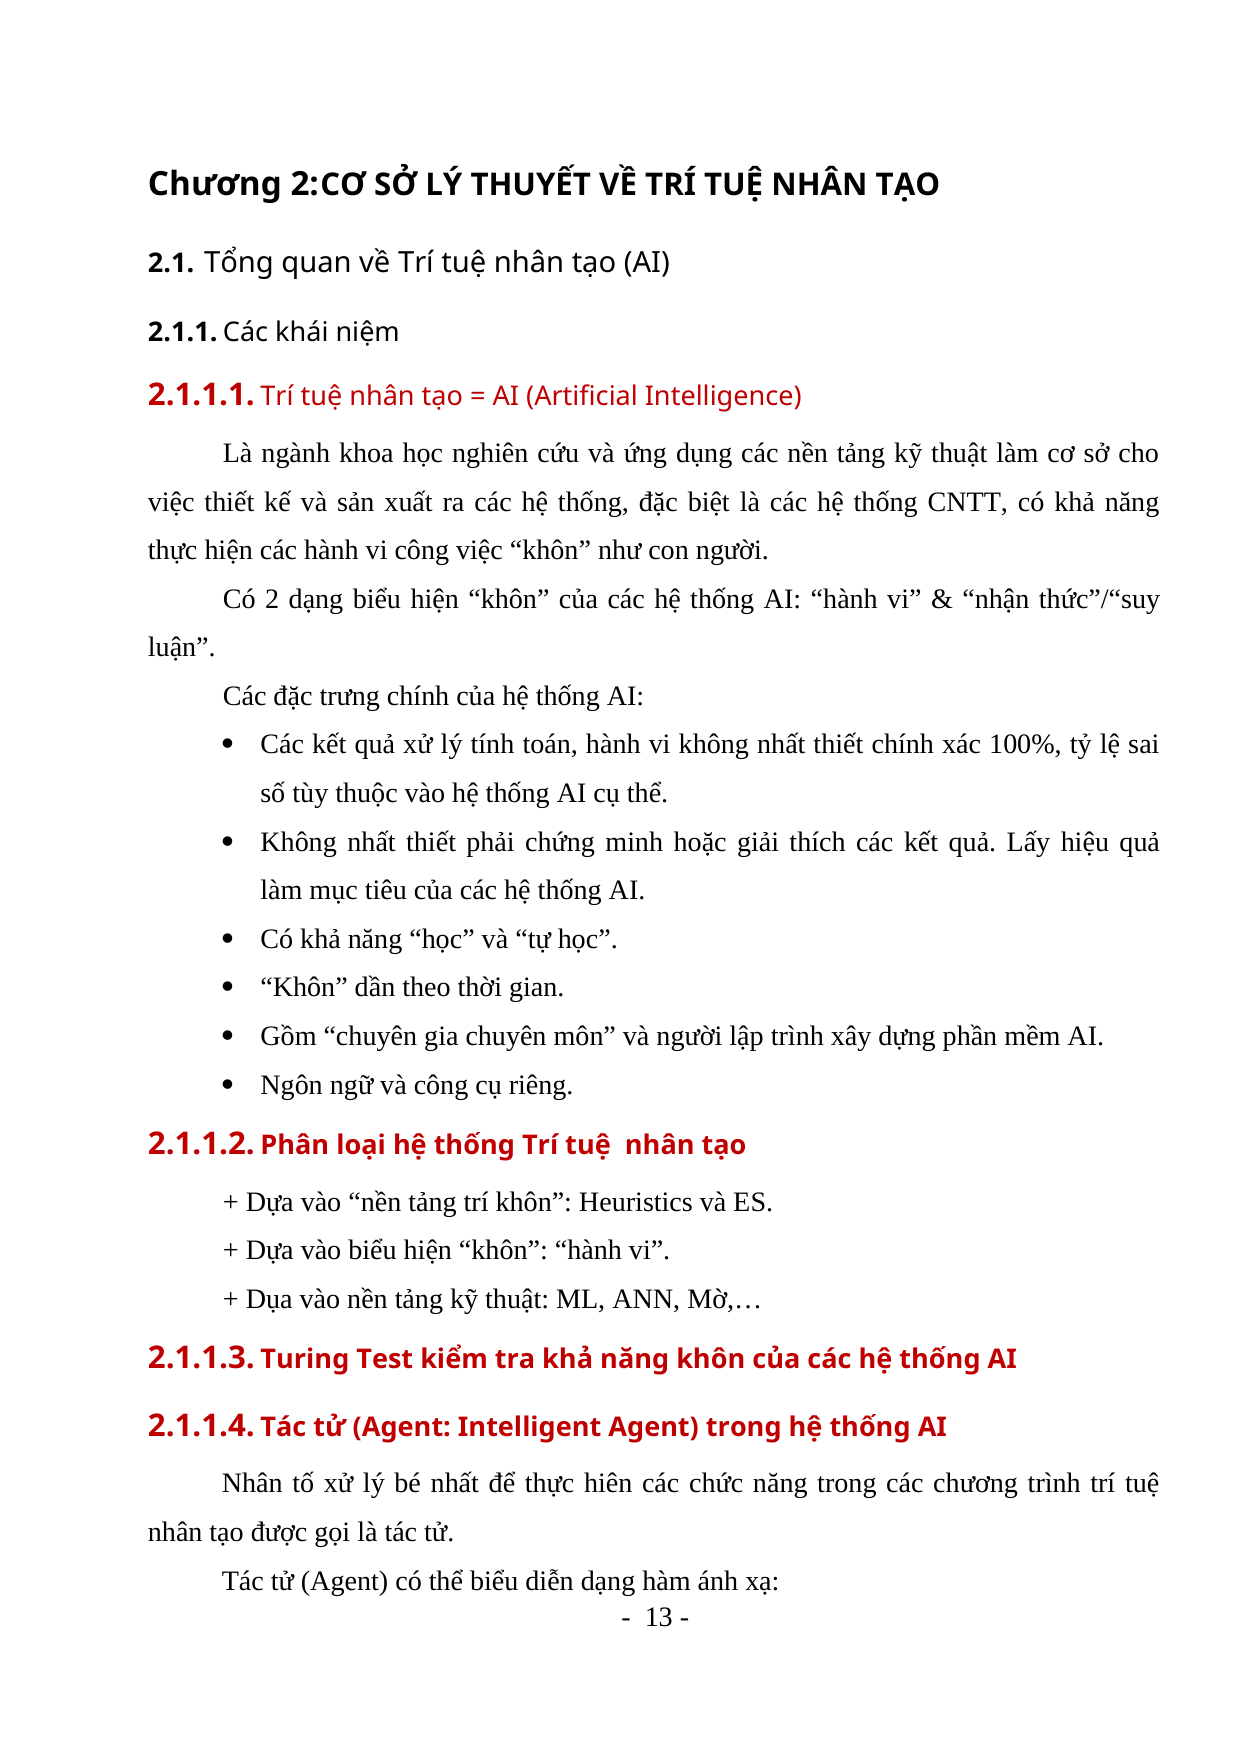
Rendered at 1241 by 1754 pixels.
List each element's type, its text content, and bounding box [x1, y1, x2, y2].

list “Khôn” dần theo thời gian. [223, 971, 1162, 1003]
text Nhân tố xử lý bé nhất để thực hiên các chức năng trong các chương trình trí tuệ nhân tạo được gọi là tác tử. [148, 1466, 1162, 1547]
list Không nhất thiết phải chứng minh hoặc giải thích các kết quả. Lấy hiệu quả làm mục tiêu của các hệ thống AI. [223, 824, 1162, 906]
text Có 2 dạng biểu hiện “khôn” của các hệ thống AI: “hành vi” & “nhận thức”/“suy luận”. [148, 582, 1162, 663]
list Ngôn ngữ và công cụ riêng. [223, 1068, 1162, 1101]
subtitle CƠ SỞ LÝ THUYẾT VỀ TRÍ TUỆ NHÂN TẠO [148, 160, 1162, 206]
text + Dựa vào biểu hiện “khôn”: “hành vi”. [223, 1233, 1162, 1266]
text Tác tử (Agent) có thể biểu diễn dạng hàm ánh xạ: [148, 1563, 1162, 1596]
list Turing Test kiểm tra khả năng khôn của các hệ thống AI [148, 1334, 1162, 1377]
list Phân loại hệ thống Trí tuệ nhân tạo [148, 1121, 1162, 1163]
text Các đặc trưng chính của hệ thống AI: [148, 679, 1162, 711]
subtitle Các khái niệm [148, 313, 1162, 350]
list Các kết quả xử lý tính toán, hành vi không nhất thiết chính xác 100%, tỷ lệ sai số tùy thuộc vào hệ thống AI cụ thể. [223, 727, 1162, 808]
text + Dụa vào nền tảng kỹ thuật: ML, ANN, Mờ,… [223, 1282, 1162, 1314]
text + Dựa vào “nền tảng trí khôn”: Heuristics và ES. [223, 1185, 1162, 1217]
list Tác tử (Agent: Intelligent Agent) trong hệ thống AI [148, 1403, 1162, 1445]
list Gồm “chuyên gia chuyên môn” và người lập trình xây dựng phần mềm AI. [223, 1019, 1162, 1052]
subtitle Tổng quan về Trí tuệ nhân tạo (AI) [148, 241, 1162, 281]
list Trí tuệ nhân tạo = AI (Artificial Intelligence) [148, 372, 1162, 415]
list Có khả năng “học” và “tự học”. [223, 922, 1162, 954]
text Là ngành khoa học nghiên cứu và ứng dụng các nền tảng kỹ thuật làm cơ sở cho việc thiết kế và sản xuất ra các hệ thống, đặc biệt là các hệ thống CNTT, có khả năng thực hiện các hành vi công việc “khôn” như con người. [148, 436, 1162, 566]
